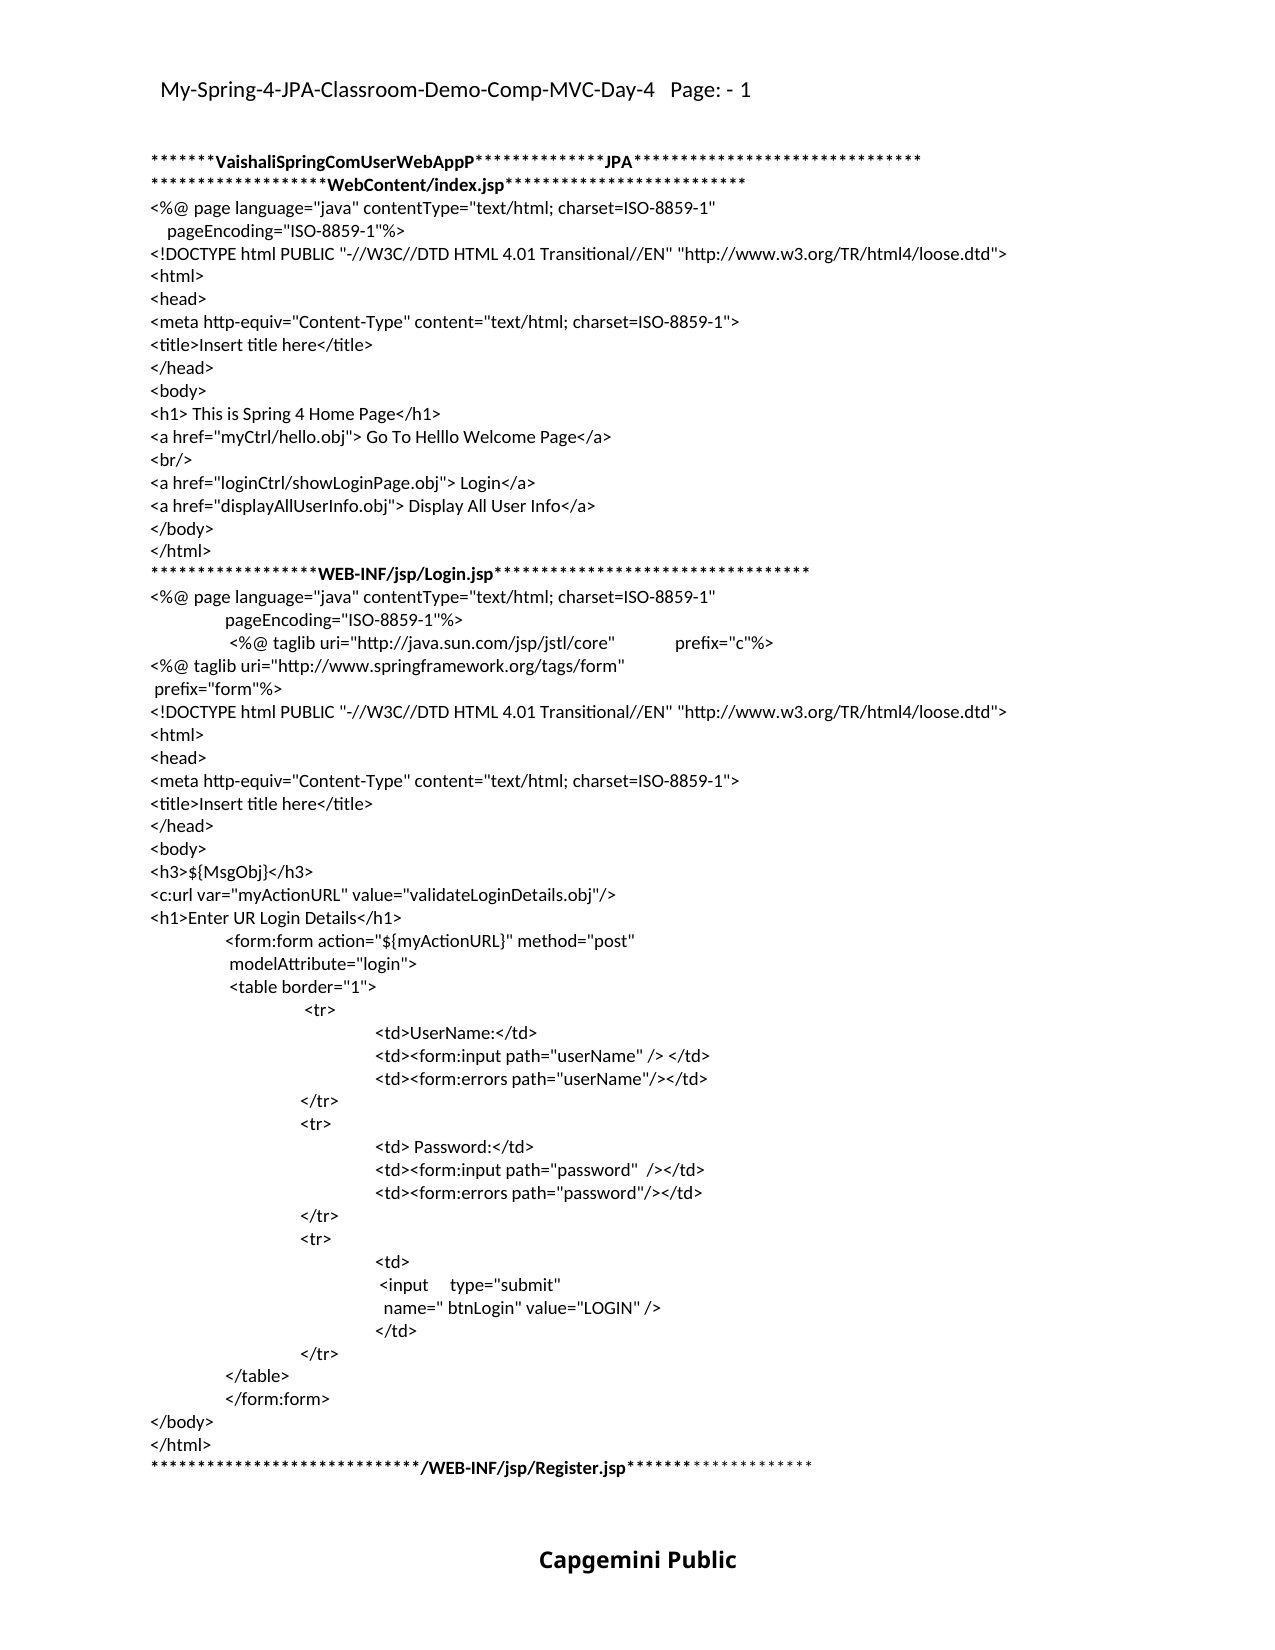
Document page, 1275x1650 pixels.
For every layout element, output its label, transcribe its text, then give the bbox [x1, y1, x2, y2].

text <meta http-equiv="Content-Type" content="text/html; charset=ISO-8859-1"> [150, 310, 1125, 333]
text <td> Password:</td> [150, 1135, 1125, 1158]
text <a href="myCtrl/hello.obj"> Go To Helllo Welcome Page</a> [150, 425, 1125, 448]
text <%@ page language="java" contentType="text/html; charset=ISO-8859-1" [150, 196, 1125, 219]
text pageEncoding="ISO-8859-1"%> [150, 608, 1125, 631]
text <td>UserName:</td> [150, 1021, 1125, 1044]
text <td><form:errors path="password"/></td> [150, 1181, 1125, 1204]
text <%@ taglib uri="http://java.sun.com/jsp/jstl/core" prefix="c"%> [150, 631, 1125, 654]
text prefix="form"%> [150, 677, 1125, 700]
text <input type="submit" [150, 1273, 1125, 1296]
text <a href="loginCtrl/showLoginPage.obj"> Login</a> [150, 471, 1125, 494]
text </form:form> [150, 1387, 1125, 1410]
text <tr> [150, 998, 1125, 1021]
text <tr> [150, 1227, 1125, 1250]
text ******************WEB-INF/jsp/Login.jsp********************************** [150, 562, 1125, 585]
text <body> [150, 379, 1125, 402]
text </tr> [150, 1204, 1125, 1227]
text *******VaishaliSpringComUserWebAppP**************JPA******************************* [150, 150, 1125, 173]
text </body> [150, 517, 1125, 539]
text <h1>Enter UR Login Details</h1> [150, 906, 1125, 929]
text <head> [150, 287, 1125, 310]
text </td> [150, 1319, 1125, 1342]
text <!DOCTYPE html PUBLIC "-//W3C//DTD HTML 4.01 Transitional//EN" "http://www.w3.org/TR/html4/loose.dtd"> [150, 242, 1125, 264]
text *******************WebContent/index.jsp************************** [150, 173, 1125, 196]
text <body> [150, 837, 1125, 860]
text <c:url var="myActionURL" value="validateLoginDetails.obj"/> [150, 883, 1125, 906]
text </body> [150, 1410, 1125, 1433]
text <a href="displayAllUserInfo.obj"> Display All User Info</a> [150, 494, 1125, 517]
text modelAttribute="login"> [150, 952, 1125, 975]
text <br/> [150, 448, 1125, 471]
text </html> [150, 1433, 1125, 1456]
text </head> [150, 356, 1125, 379]
text </html> [150, 539, 1125, 562]
text </head> [150, 814, 1125, 837]
text <meta http-equiv="Content-Type" content="text/html; charset=ISO-8859-1"> [150, 769, 1125, 792]
text </table> [150, 1364, 1125, 1387]
text name=" btnLogin" value="LOGIN" /> [150, 1296, 1125, 1319]
text <h1> This is Spring 4 Home Page</h1> [150, 402, 1125, 425]
text <html> [150, 264, 1125, 287]
text <h3>${MsgObj}</h3> [150, 860, 1125, 883]
text <!DOCTYPE html PUBLIC "-//W3C//DTD HTML 4.01 Transitional//EN" "http://www.w3.org/TR/html4/loose.dtd"> [150, 700, 1125, 723]
text <form:form action="${myActionURL}" method="post" [150, 929, 1125, 952]
text <td> [150, 1250, 1125, 1273]
text <html> [150, 723, 1125, 746]
text <tr> [150, 1112, 1125, 1135]
text <%@ page language="java" contentType="text/html; charset=ISO-8859-1" [150, 585, 1125, 608]
text <td><form:errors path="userName"/></td> [150, 1067, 1125, 1089]
text </tr> [150, 1089, 1125, 1112]
text <td><form:input path="userName" /> </td> [150, 1044, 1125, 1067]
text <title>Insert title here</title> [150, 792, 1125, 814]
text <head> [150, 746, 1125, 769]
text *****************************/WEB-INF/jsp/Register.jsp******************** [150, 1456, 1125, 1479]
text </tr> [150, 1342, 1125, 1364]
text pageEncoding="ISO-8859-1"%> [150, 219, 1125, 242]
text <td><form:input path="password" /></td> [150, 1158, 1125, 1181]
text <%@ taglib uri="http://www.springframework.org/tags/form" [150, 654, 1125, 677]
text <table border="1"> [150, 975, 1125, 998]
text <title>Insert title here</title> [150, 333, 1125, 356]
